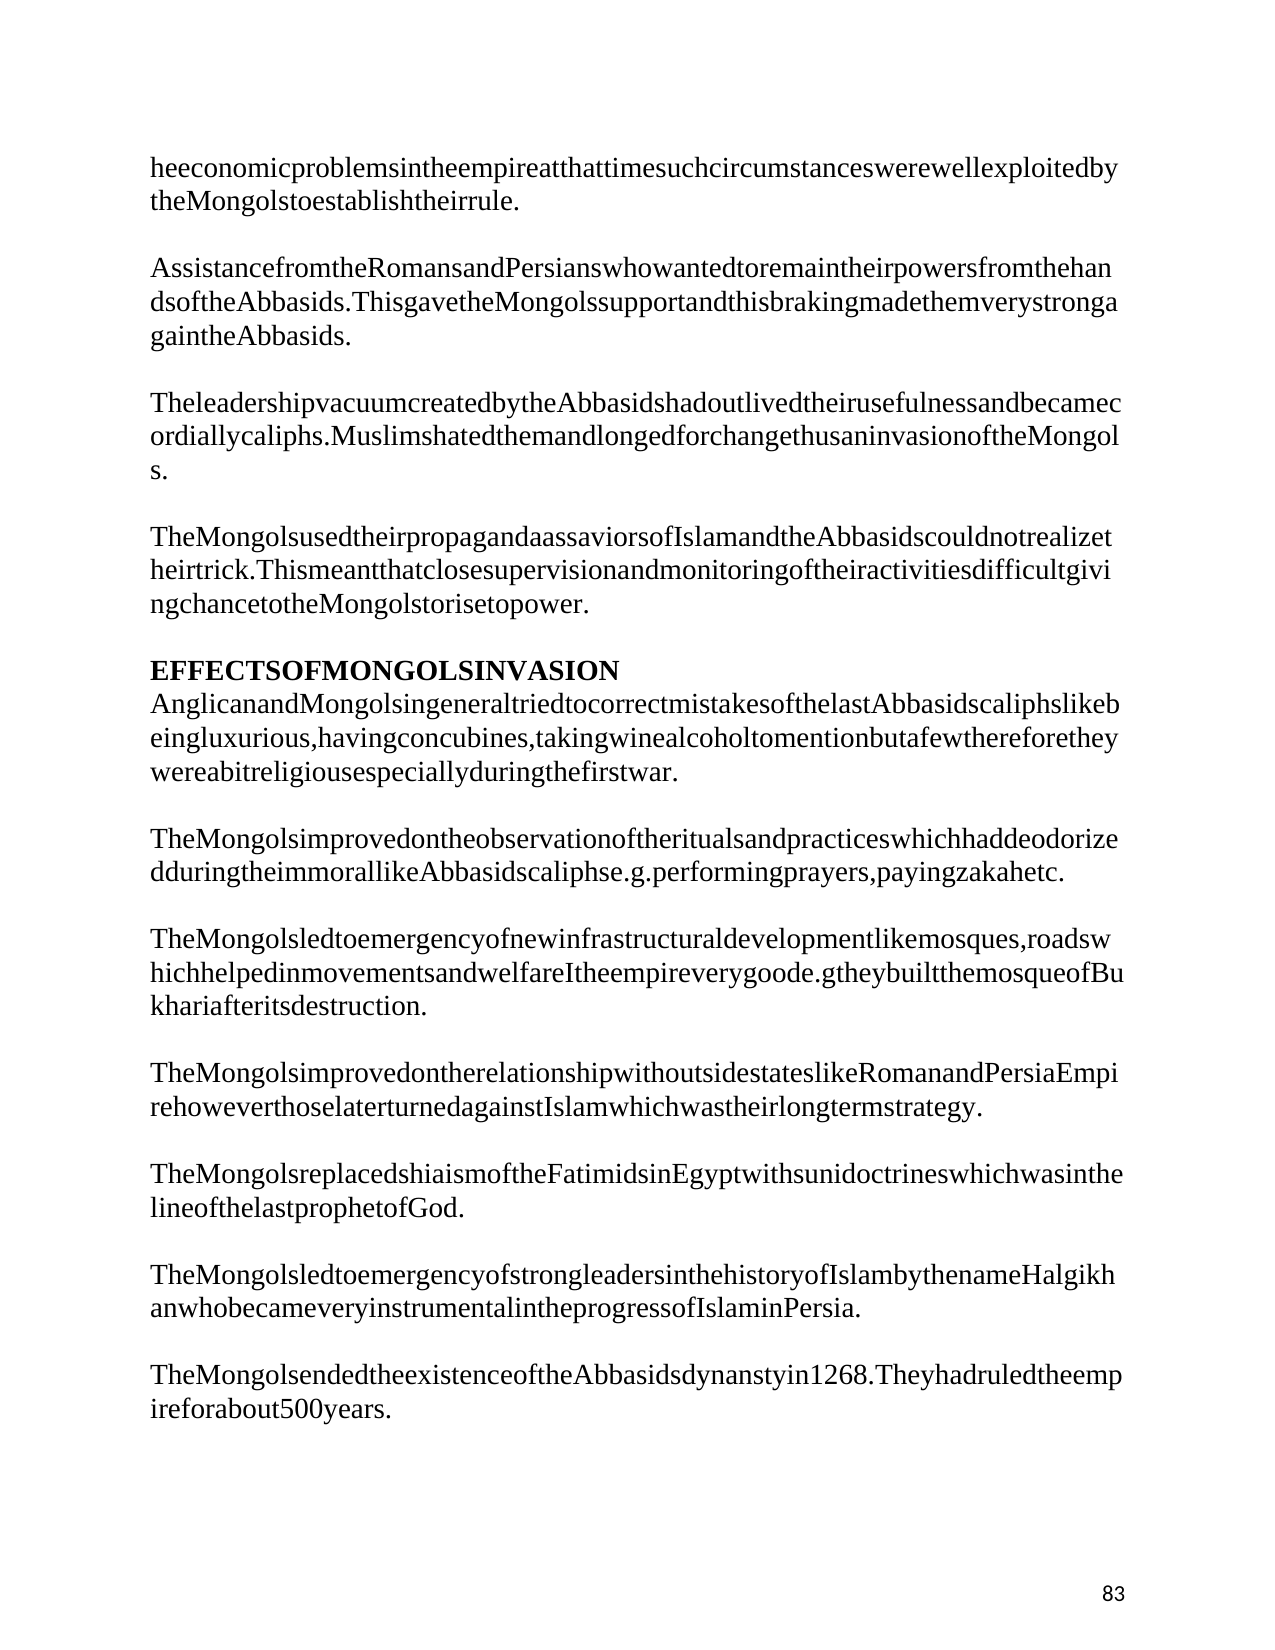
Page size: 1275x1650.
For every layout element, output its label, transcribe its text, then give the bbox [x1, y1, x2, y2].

text The Mongols used their propaganda as saviors of Islam and the Abbasids could not realize their trick. This meant that close supervision and monitoring of their activities difficult giving chance to the Mongols to rise to power. [150, 519, 1125, 619]
text The Mongols led to emergency of strong leaders in the history of Islam by the name Halgikhan who became very instrumental in the progress of Islam in Persia. [150, 1257, 1125, 1324]
text The Mongols improved on the observation of the rituals and practices which had deodorized during the immoral like Abbasids caliphs e.g. performing prayers, paying zakah etc. [150, 821, 1125, 888]
text EFFECTS OF MONGOLS INVASION [150, 653, 1125, 687]
text Anglican and Mongols in general tried to correct mistakes of the last Abbasids caliphs like being luxurious , having concubines , taking wine alcohol to mention but a few therefore they were a bit religious especially during the first war. [150, 687, 1125, 787]
text The Mongols improved on the relationship without side states like Roman and Persia Empire however those later turned against Islam which was their long term strategy. [150, 1056, 1125, 1123]
text The Mongols led to emergency of new infrastructural development like mosques, roads which helped in movements and welfare I the empire very good e.g they built the mosque of Bukhari after its destruction. [150, 921, 1125, 1022]
text The Mongols ended the existence of the Abbasids dynansty in 1268. They had ruled the empire for about 500 years. [150, 1357, 1125, 1424]
text The Mongols replaced shiaism of the Fatimids in Egypt with suni doctrines which was in the line of the last prophet of God. [150, 1156, 1125, 1223]
text Assistance from the Romans and Persians who wanted to remain their powers from the hands of the Abbasids. This gave the Mongols support and this braking made them very strong again the Abbasids. [150, 251, 1125, 351]
text The leadership vacuum created by the Abbasids had outlived their usefulness and became cordially caliphs. Muslims hated them and longed for change thus an invasion of the Mongols. [150, 385, 1125, 485]
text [150, 150, 1125, 217]
